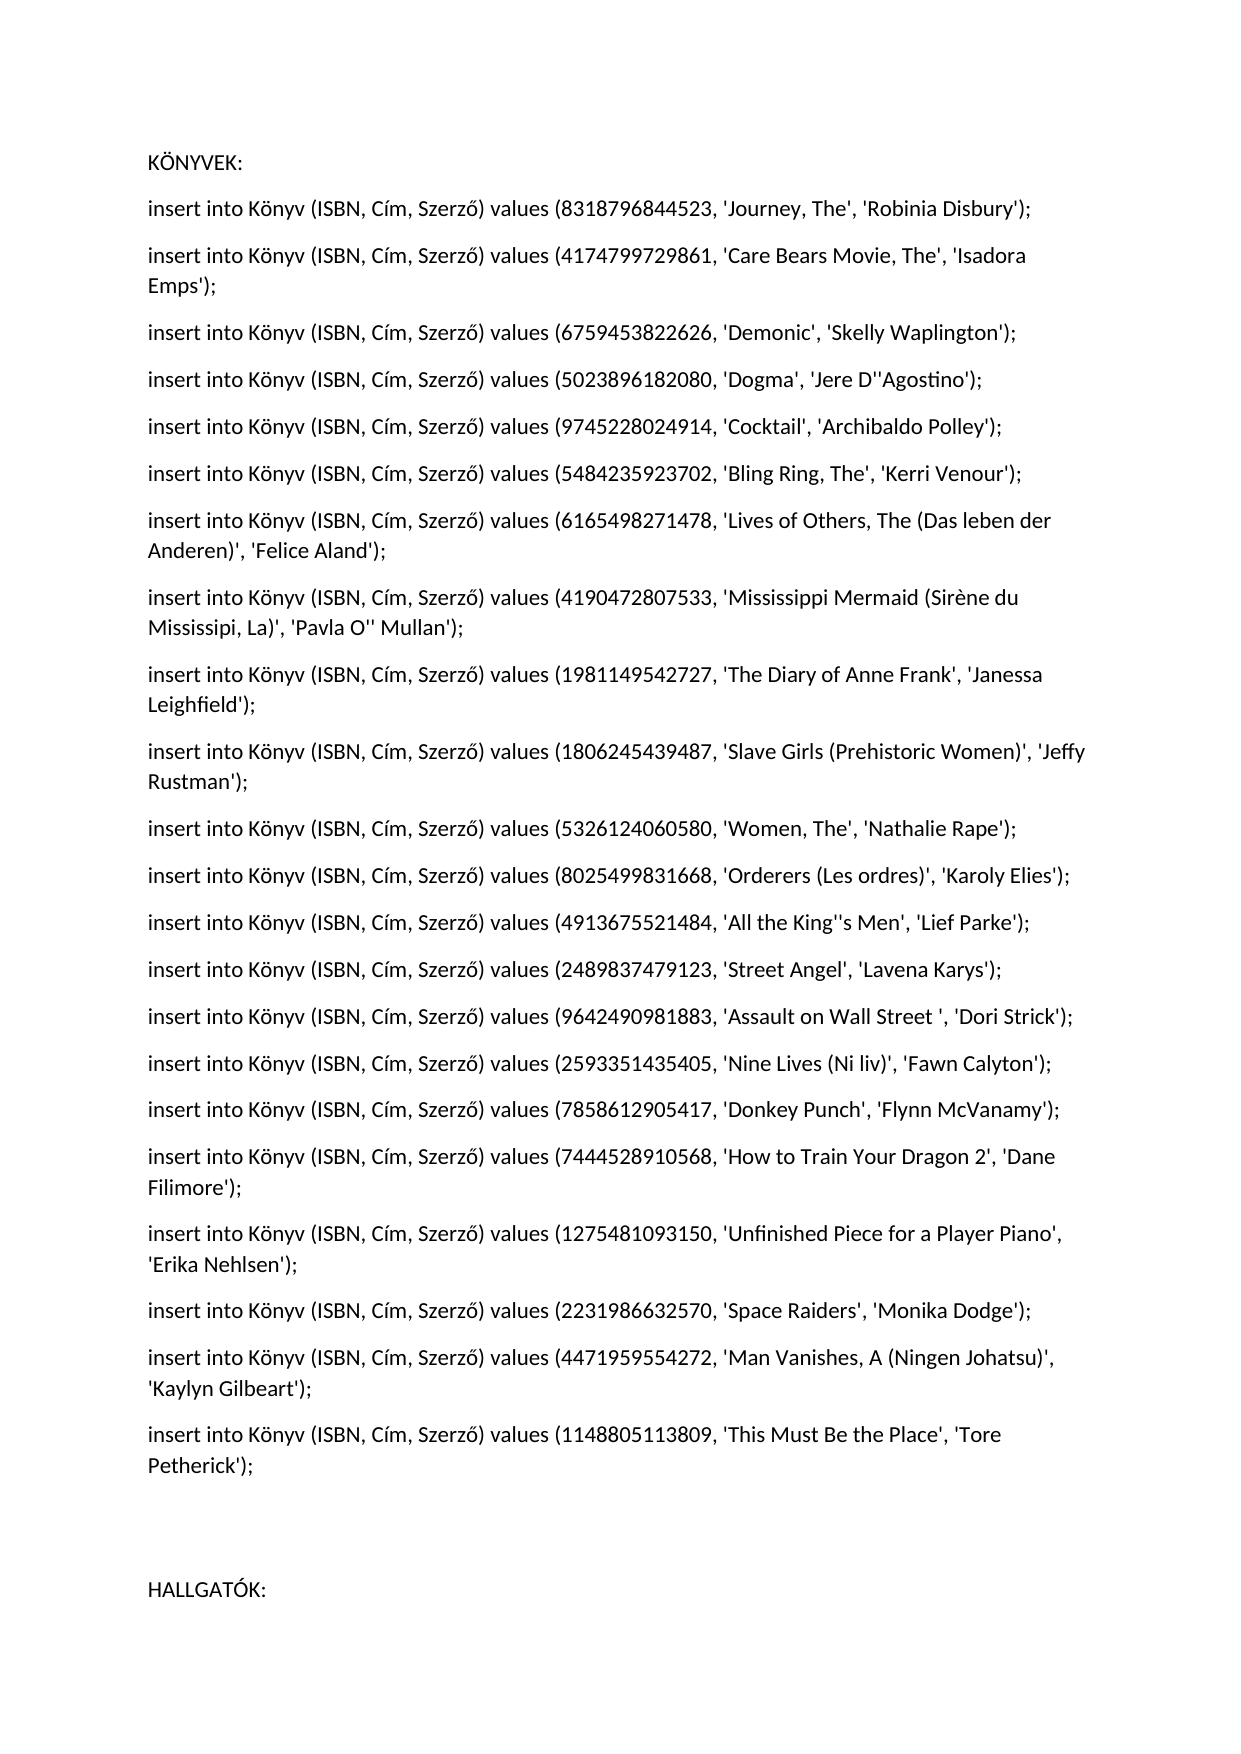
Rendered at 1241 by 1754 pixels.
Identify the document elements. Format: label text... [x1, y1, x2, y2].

text insert into Könyv (ISBN, Cím, Szerző) values (9642490981883, 'Assault on Wall Street ', 'Dori Strick'); [148, 1002, 1093, 1030]
text insert into Könyv (ISBN, Cím, Szerző) values (6165498271478, 'Lives of Others, The (Das leben der Anderen)', 'Felice Aland'); [148, 506, 1093, 564]
text insert into Könyv (ISBN, Cím, Szerző) values (4471959554272, 'Man Vanishes, A (Ningen Johatsu)', 'Kaylyn Gilbeart'); [148, 1343, 1093, 1402]
text insert into Könyv (ISBN, Cím, Szerző) values (1275481093150, 'Unfinished Piece for a Player Piano', 'Erika Nehlsen'); [148, 1219, 1093, 1278]
text insert into Könyv (ISBN, Cím, Szerző) values (5023896182080, 'Dogma', 'Jere D''Agostino'); [148, 365, 1093, 393]
text insert into Könyv (ISBN, Cím, Szerző) values (9745228024914, 'Cocktail', 'Archibaldo Polley'); [148, 412, 1093, 440]
text insert into Könyv (ISBN, Cím, Szerző) values (1148805113809, 'This Must Be the Place', 'Tore Petherick'); [148, 1421, 1093, 1509]
text HALLGATÓK: [148, 1575, 1093, 1603]
text insert into Könyv (ISBN, Cím, Szerző) values (5484235923702, 'Bling Ring, The', 'Kerri Venour'); [148, 459, 1093, 487]
text insert into Könyv (ISBN, Cím, Szerző) values (2231986632570, 'Space Raiders', 'Monika Dodge'); [148, 1297, 1093, 1324]
text insert into Könyv (ISBN, Cím, Szerző) values (7444528910568, 'How to Train Your Dragon 2', 'Dane Filimore'); [148, 1142, 1093, 1201]
text insert into Könyv (ISBN, Cím, Szerző) values (5326124060580, 'Women, The', 'Nathalie Rape'); [148, 814, 1093, 842]
text insert into Könyv (ISBN, Cím, Szerző) values (1981149542727, 'The Diary of Anne Frank', 'Janessa Leighfield'); [148, 660, 1093, 718]
text insert into Könyv (ISBN, Cím, Szerző) values (4913675521484, 'All the King''s Men', 'Lief Parke'); [148, 908, 1093, 936]
text insert into Könyv (ISBN, Cím, Szerző) values (6759453822626, 'Demonic', 'Skelly Waplington'); [148, 318, 1093, 346]
text insert into Könyv (ISBN, Cím, Szerző) values (2489837479123, 'Street Angel', 'Lavena Karys'); [148, 955, 1093, 983]
text insert into Könyv (ISBN, Cím, Szerző) values (4174799729861, 'Care Bears Movie, The', 'Isadora Emps'); [148, 241, 1093, 299]
text insert into Könyv (ISBN, Cím, Szerző) values (2593351435405, 'Nine Lives (Ni liv)', 'Fawn Calyton'); [148, 1049, 1093, 1077]
text KÖNYVEK: [148, 148, 1093, 176]
text insert into Könyv (ISBN, Cím, Szerző) values (1806245439487, 'Slave Girls (Prehistoric Women)', 'Jeffy Rustman'); [148, 737, 1093, 795]
text insert into Könyv (ISBN, Cím, Szerző) values (7858612905417, 'Donkey Punch', 'Flynn McVanamy'); [148, 1096, 1093, 1123]
text insert into Könyv (ISBN, Cím, Szerző) values (8318796844523, 'Journey, The', 'Robinia Disbury'); [148, 194, 1093, 222]
text insert into Könyv (ISBN, Cím, Szerző) values (8025499831668, 'Orderers (Les ordres)', 'Karoly Elies'); [148, 861, 1093, 889]
text insert into Könyv (ISBN, Cím, Szerző) values (4190472807533, 'Mississippi Mermaid (Sirène du Mississipi, La)', 'Pavla O'' Mullan'); [148, 583, 1093, 641]
